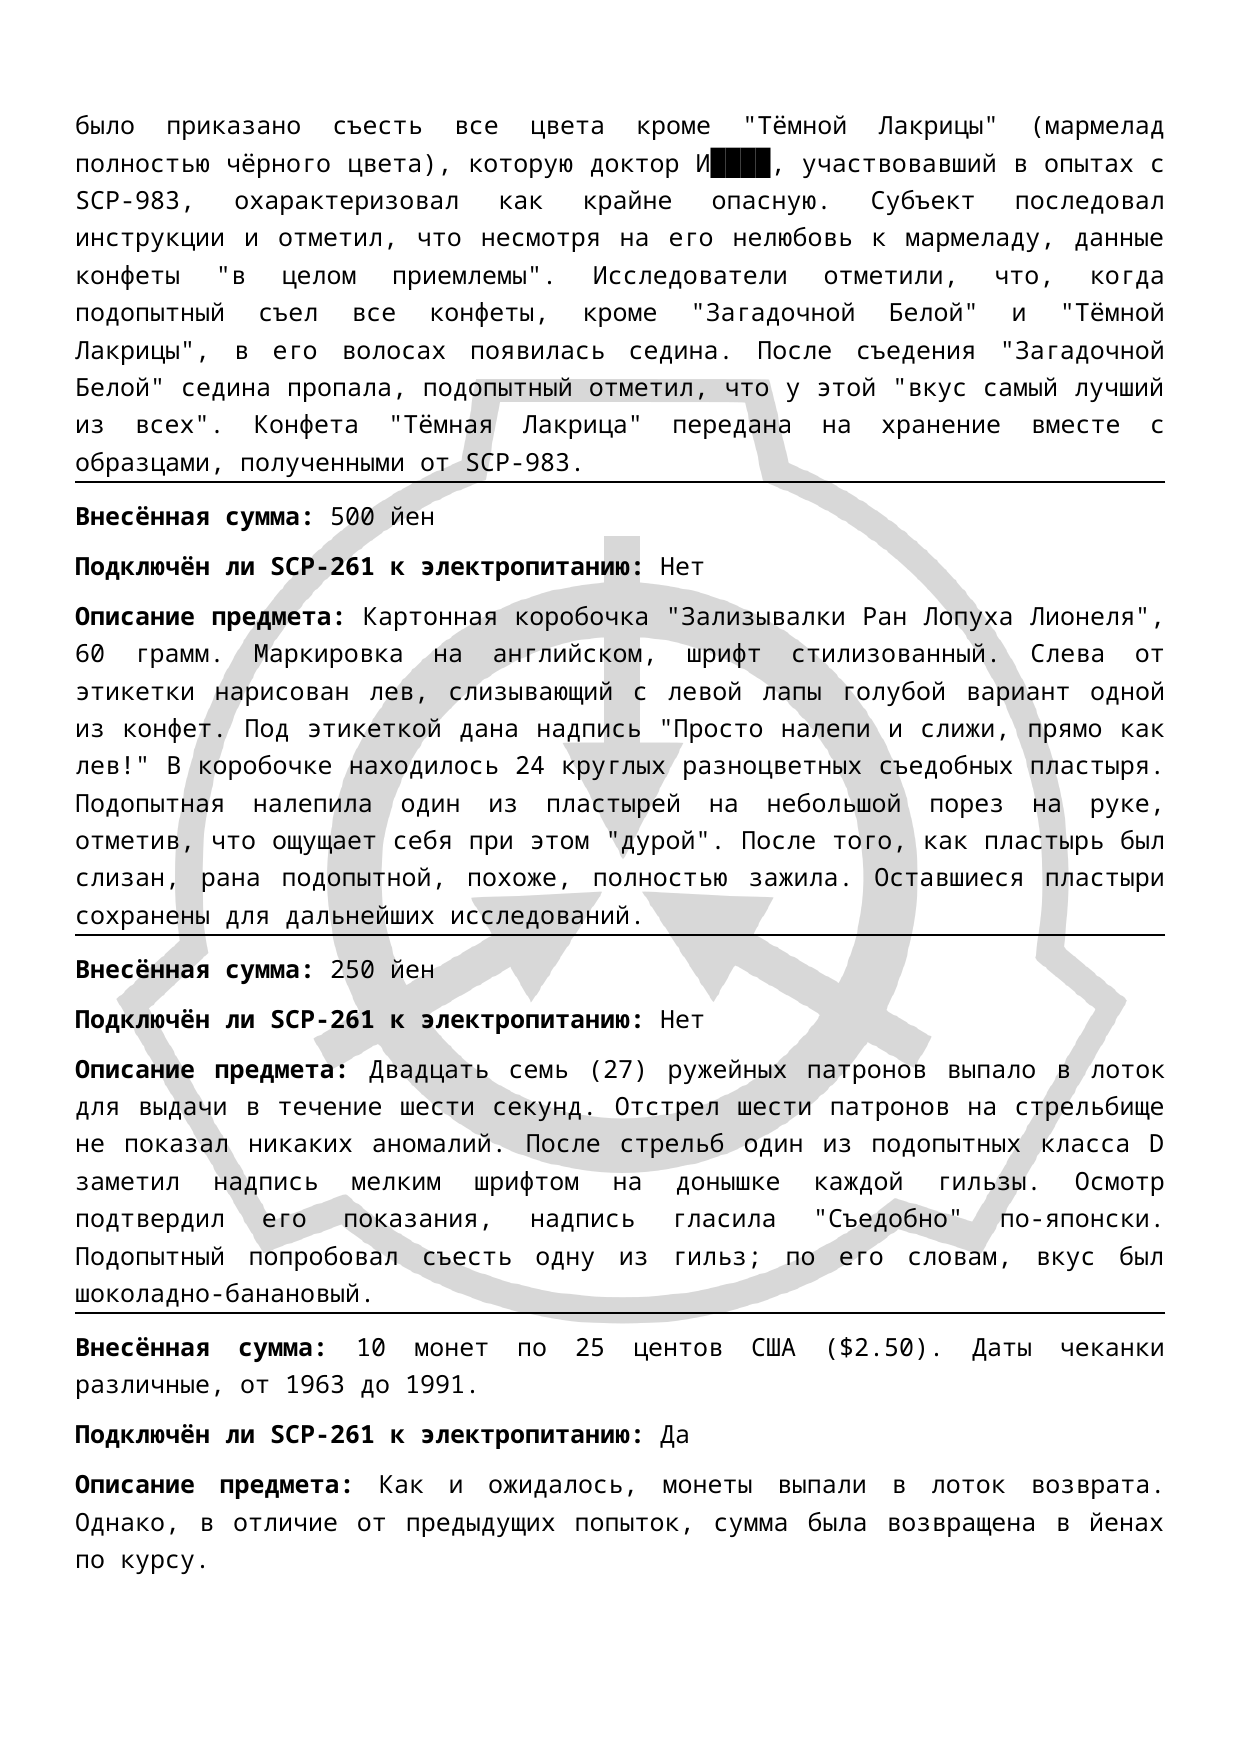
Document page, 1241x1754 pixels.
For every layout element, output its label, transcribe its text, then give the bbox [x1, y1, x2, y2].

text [75, 108, 1165, 481]
text Подключён ли SCP-261 к электропитанию: Нет [75, 1001, 1165, 1036]
text Описание предмета: Двадцать семь (27) ружейных патронов выпало в лоток для выдачи в течение шести секунд. Отстрел шести патронов на стрельбище не показал никаких аномалий. После стрельб один из подопытных класса D заметил надпись мелким шрифтом на донышке каждой гильзы. Осмотр подтвердил его показания, надпись гласила "Съедобно" по-японски. Подопытный попробовал съесть одну из гильз; по его словам, вкус был шоколадно-банановый. [75, 1051, 1165, 1312]
text Описание предмета: Как и ожидалось, монеты выпали в лоток возврата. Однако, в отличие от предыдущих попыток, сумма была возвращена в йенах по курсу. [75, 1467, 1165, 1576]
text Подключён ли SCP-261 к электропитанию: Нет [75, 548, 1165, 582]
text Внесённая сумма: 250 йен [75, 952, 1165, 986]
text Подключён ли SCP-261 к электропитанию: Да [75, 1417, 1165, 1451]
text Внесённая сумма: 10 монет по 25 центов США ($2.50). Даты чеканки различные, от 1963 до 1991. [75, 1330, 1165, 1401]
text Описание предмета: Картонная коробочка "Зализывалки Ран Лопуха Лионеля", 60 грамм. Маркировка на английском, шрифт стилизованный. Слева от этикетки нарисован лев, слизывающий с левой лапы голубой вариант одной из конфет. Под этикеткой дана надпись "Просто налепи и слижи, прямо как лев!" В коробочке находилось 24 круглых разноцветных съедобных пластыря. Подопытная налепила один из пластырей на небольшой порез на руке, отметив, что ощущает себя при этом "дурой". После того, как пластырь был слизан, рана подопытной, похоже, полностью зажила. Оставшиеся пластыри сохранены для дальнейших исследований. [75, 598, 1165, 934]
text Внесённая сумма: 500 йен [75, 498, 1165, 533]
